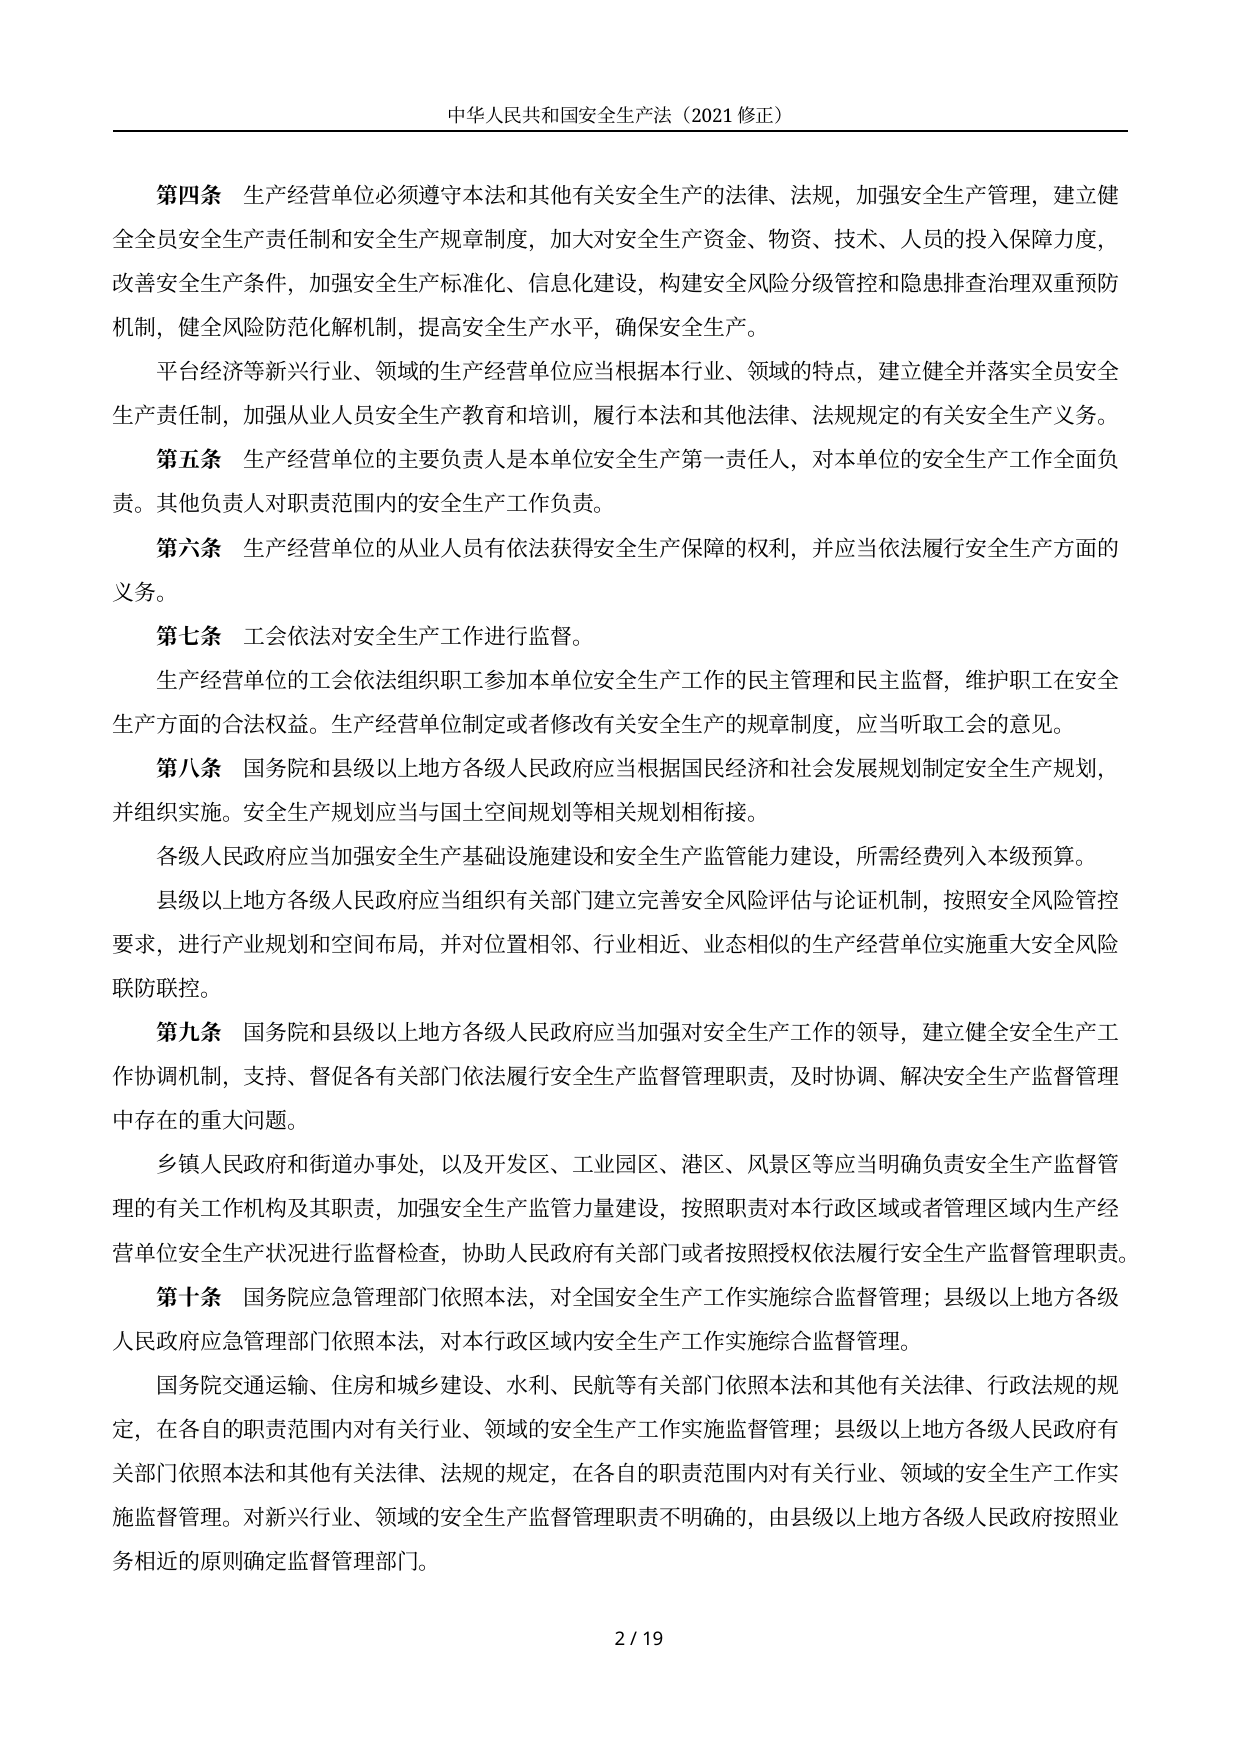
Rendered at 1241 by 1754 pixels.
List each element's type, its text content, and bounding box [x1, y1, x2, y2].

text 国务院交通运输、住房和城乡建设、水利、民航等有关部门依照本法和其他有关法律、行政法规的规定，在各自的职责范围内对有关行业、领域的安全生产工作实施监督管理；县级以上地方各级人民政府有关部门依照本法和其他有关法律、法规的规定，在各自的职责范围内对有关行业、领域的安全生产工作实施监督管理。对新兴行业、领域的安全生产监督管理职责不明确的，由县级以上地方各级人民政府按照业务相近的原则确定监督管理部门。 [112, 1362, 1128, 1582]
text 第八条 国务院和县级以上地方各级人民政府应当根据国民经济和社会发展规划制定安全生产规划，并组织实施。安全生产规划应当与国土空间规划等相关规划相衔接。 [112, 745, 1128, 833]
text 各级人民政府应当加强安全生产基础设施建设和安全生产监管能力建设，所需经费列入本级预算。 [112, 833, 1128, 877]
text 第四条 生产经营单位必须遵守本法和其他有关安全生产的法律、法规，加强安全生产管理，建立健全全员安全生产责任制和安全生产规章制度，加大对安全生产资金、物资、技术、人员的投入保障力度，改善安全生产条件，加强安全生产标准化、信息化建设，构建安全风险分级管控和隐患排查治理双重预防机制，健全风险防范化解机制，提高安全生产水平，确保安全生产。 [112, 172, 1128, 348]
text 第五条 生产经营单位的主要负责人是本单位安全生产第一责任人，对本单位的安全生产工作全面负责。其他负责人对职责范围内的安全生产工作负责。 [112, 436, 1128, 524]
text 第十条 国务院应急管理部门依照本法，对全国安全生产工作实施综合监督管理；县级以上地方各级人民政府应急管理部门依照本法，对本行政区域内安全生产工作实施综合监督管理。 [112, 1273, 1128, 1362]
text 县级以上地方各级人民政府应当组织有关部门建立完善安全风险评估与论证机制，按照安全风险管控要求，进行产业规划和空间布局，并对位置相邻、行业相近、业态相似的生产经营单位实施重大安全风险联防联控。 [112, 877, 1128, 1009]
text 第六条 生产经营单位的从业人员有依法获得安全生产保障的权利，并应当依法履行安全生产方面的义务。 [112, 524, 1128, 613]
text 第九条 国务院和县级以上地方各级人民政府应当加强对安全生产工作的领导，建立健全安全生产工作协调机制，支持、督促各有关部门依法履行安全生产监督管理职责，及时协调、解决安全生产监督管理中存在的重大问题。 [112, 1009, 1128, 1141]
text 平台经济等新兴行业、领域的生产经营单位应当根据本行业、领域的特点，建立健全并落实全员安全生产责任制，加强从业人员安全生产教育和培训，履行本法和其他法律、法规规定的有关安全生产义务。 [112, 348, 1128, 436]
text 生产经营单位的工会依法组织职工参加本单位安全生产工作的民主管理和民主监督，维护职工在安全生产方面的合法权益。生产经营单位制定或者修改有关安全生产的规章制度，应当听取工会的意见。 [112, 657, 1128, 745]
text 乡镇人民政府和街道办事处，以及开发区、工业园区、港区、风景区等应当明确负责安全生产监督管理的有关工作机构及其职责，加强安全生产监管力量建设，按照职责对本行政区域或者管理区域内生产经营单位安全生产状况进行监督检查，协助人民政府有关部门或者按照授权依法履行安全生产监督管理职责。 [112, 1141, 1128, 1273]
text 第七条 工会依法对安全生产工作进行监督。 [112, 613, 1128, 657]
